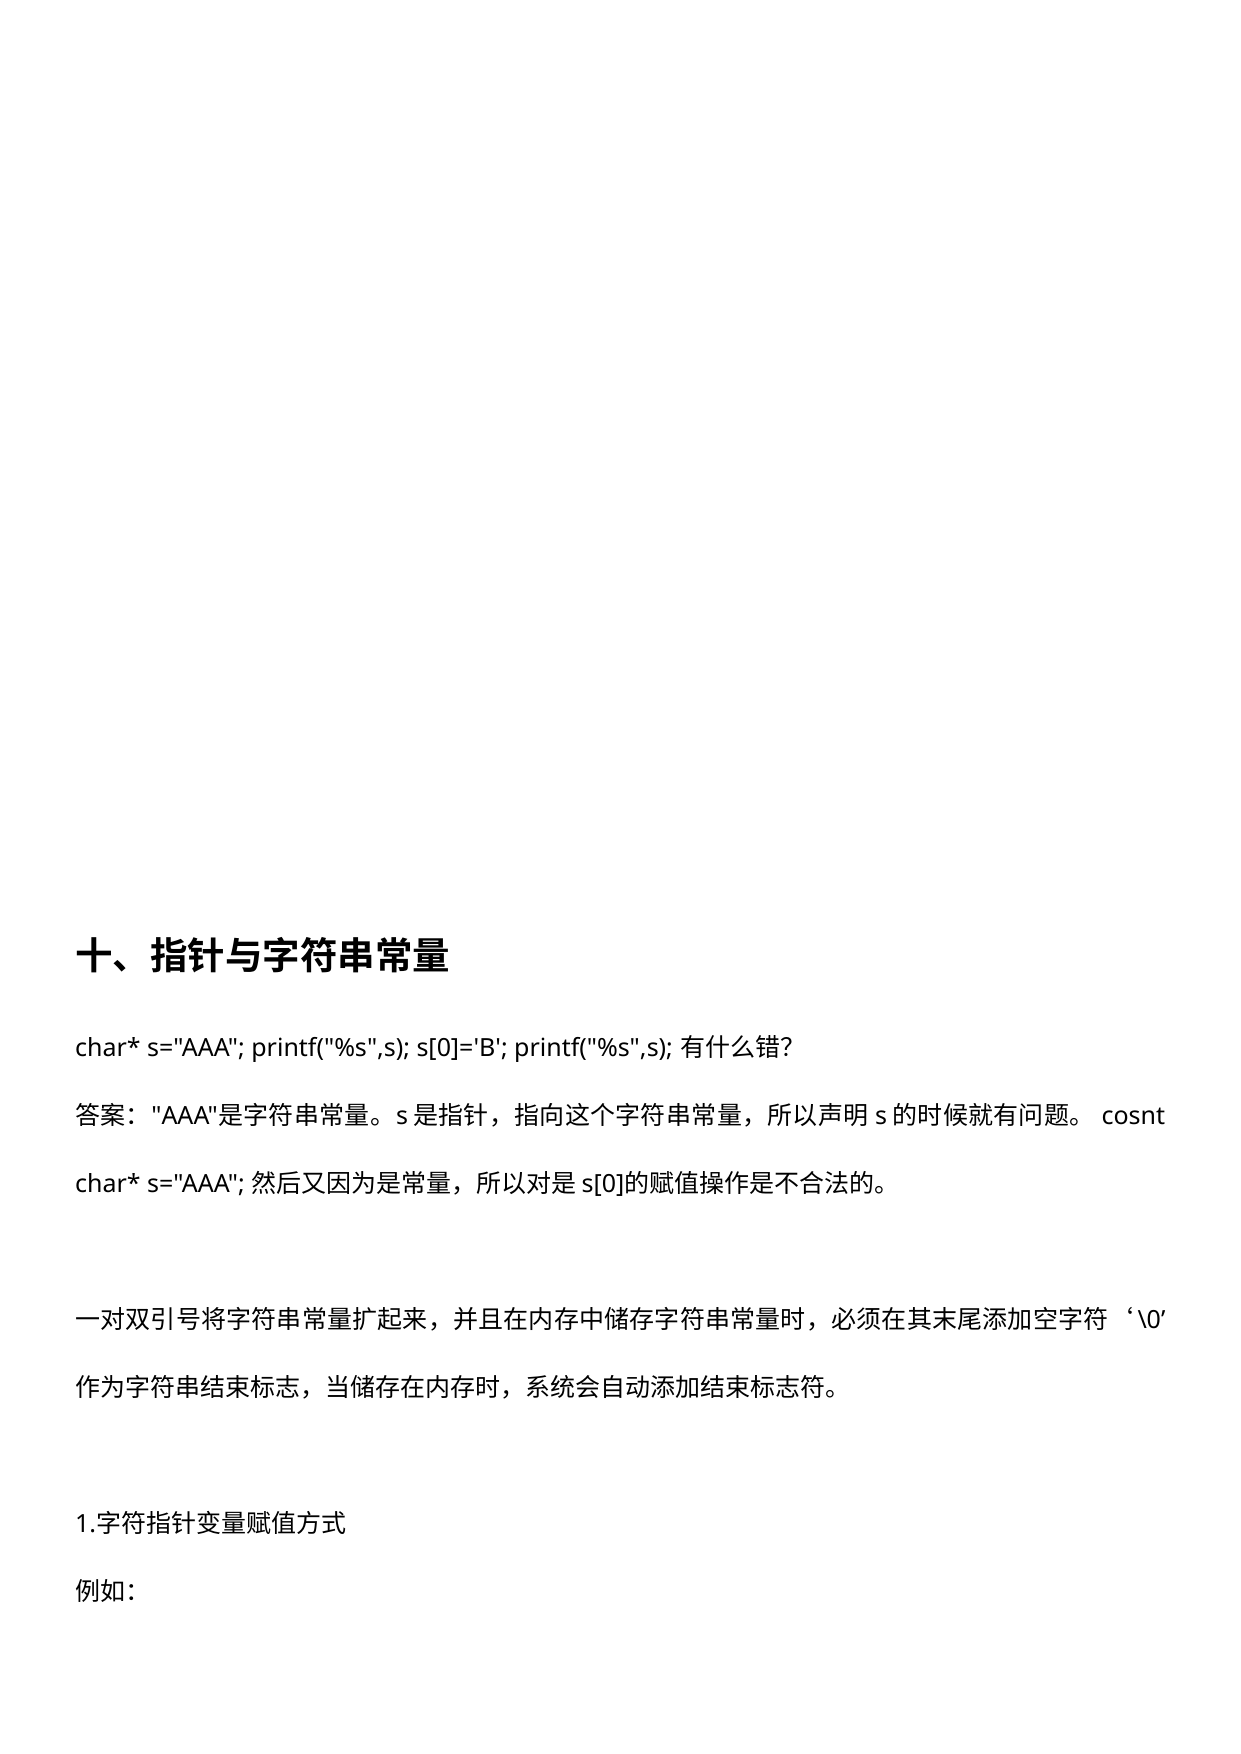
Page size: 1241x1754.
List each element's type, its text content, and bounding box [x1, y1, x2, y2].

text char* s="AAA"; printf("%s",s); s[0]='B'; printf("%s",s); 有什么错？ [75, 1012, 1165, 1080]
subtitle 指针与字符串常量 [75, 919, 1165, 987]
text 1.字符指针变量赋值方式 例如： [75, 1487, 1165, 1623]
text 答案："AAA"是字符串常量。s是指针，指向这个字符串常量，所以声明s的时候就有问题。 cosnt char* s="AAA"; 然后又因为是常量，所以对是s[0]的赋值操作是不合法的。 [75, 1080, 1165, 1216]
text 一对双引号将字符串常量扩起来，并且在内存中储存字符串常量时，必须在其末尾添加空字符‘\0’作为字符串结束标志，当储存在内存时，系统会自动添加结束标志符。 [75, 1283, 1165, 1419]
